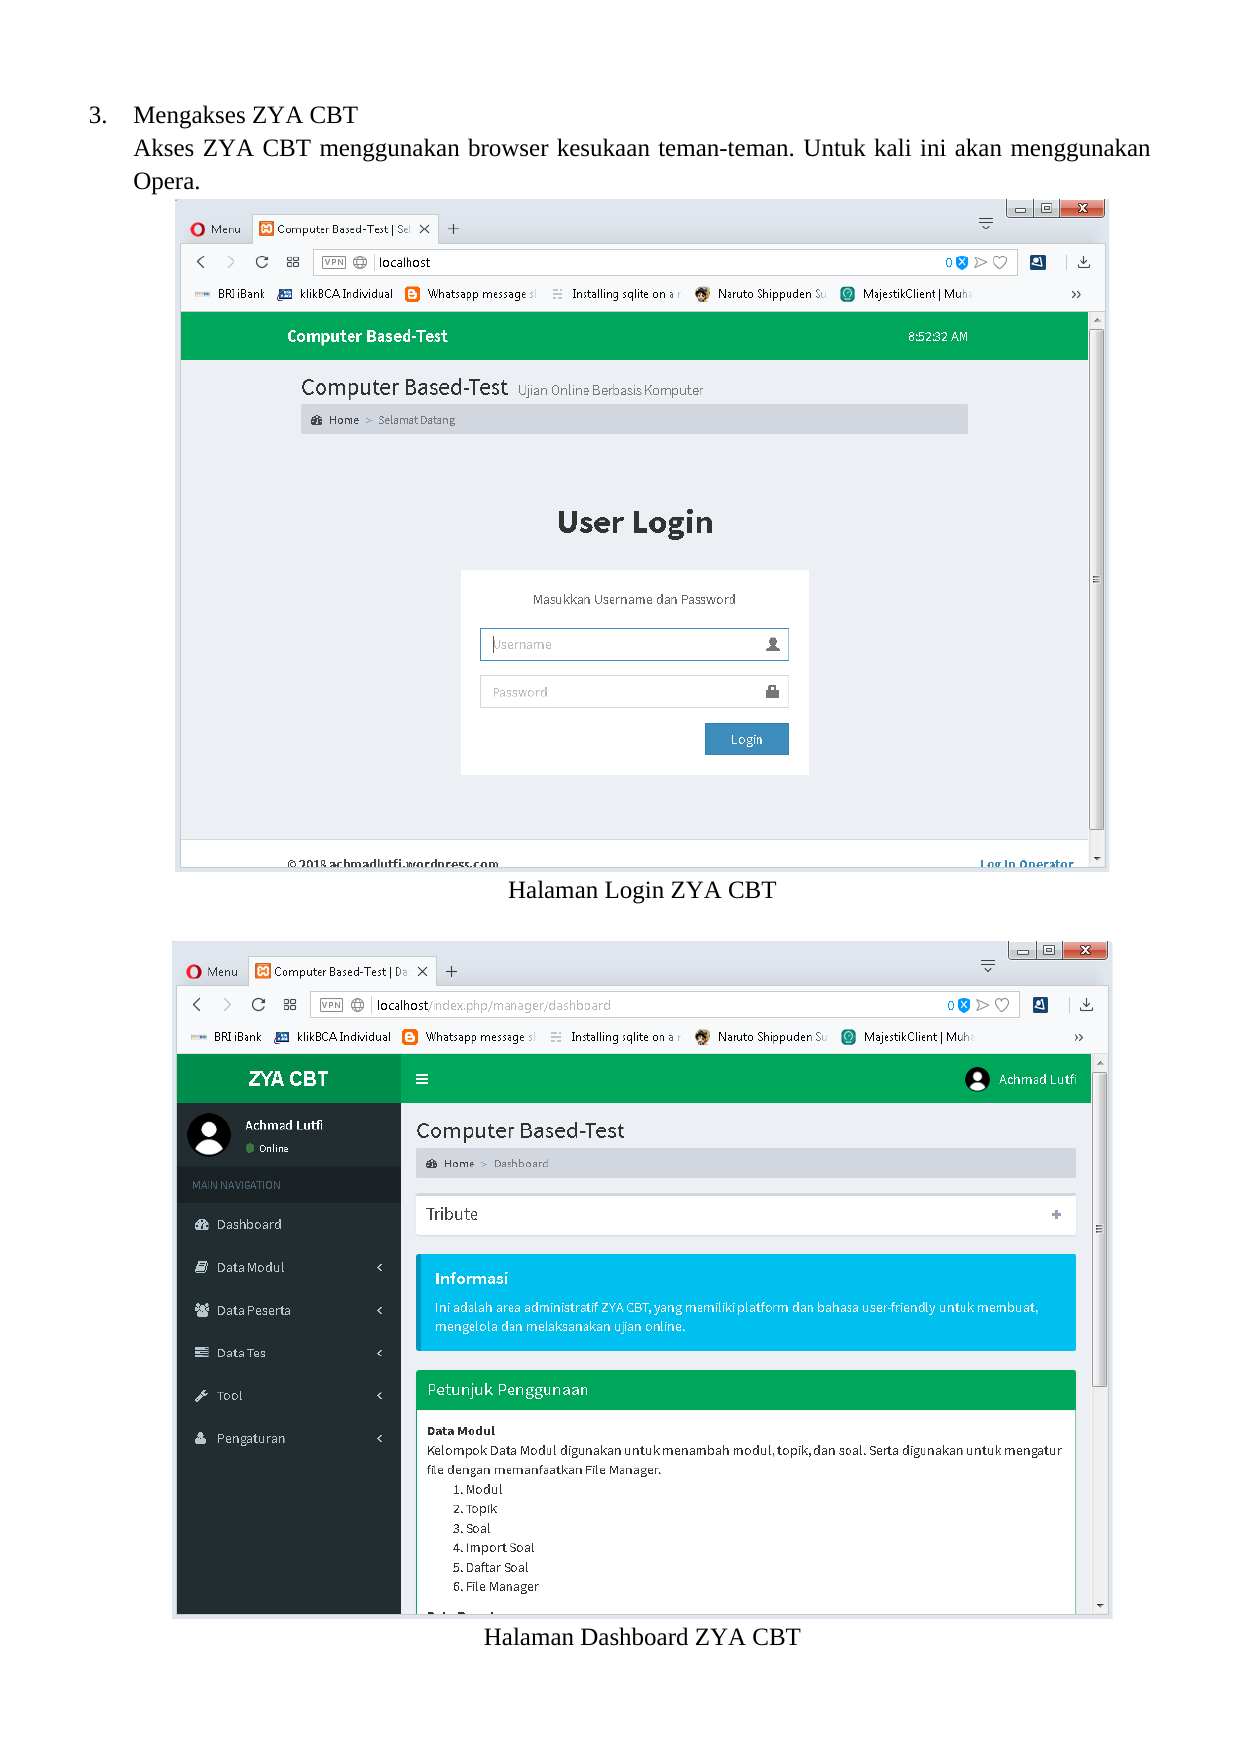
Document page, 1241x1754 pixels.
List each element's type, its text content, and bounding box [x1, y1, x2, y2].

list Halaman Dashboard ZYA CBT [133, 1622, 1152, 1651]
list Mengakses ZYA CBT [89, 100, 1152, 129]
list Akses ZYA CBT menggunakan browser kesukaan teman-teman. Untuk kali ini akan menggunakan Opera. [133, 133, 1152, 195]
list Halaman Login ZYA CBT [133, 876, 1152, 904]
picture [171, 941, 1113, 1619]
picture [175, 199, 1110, 872]
